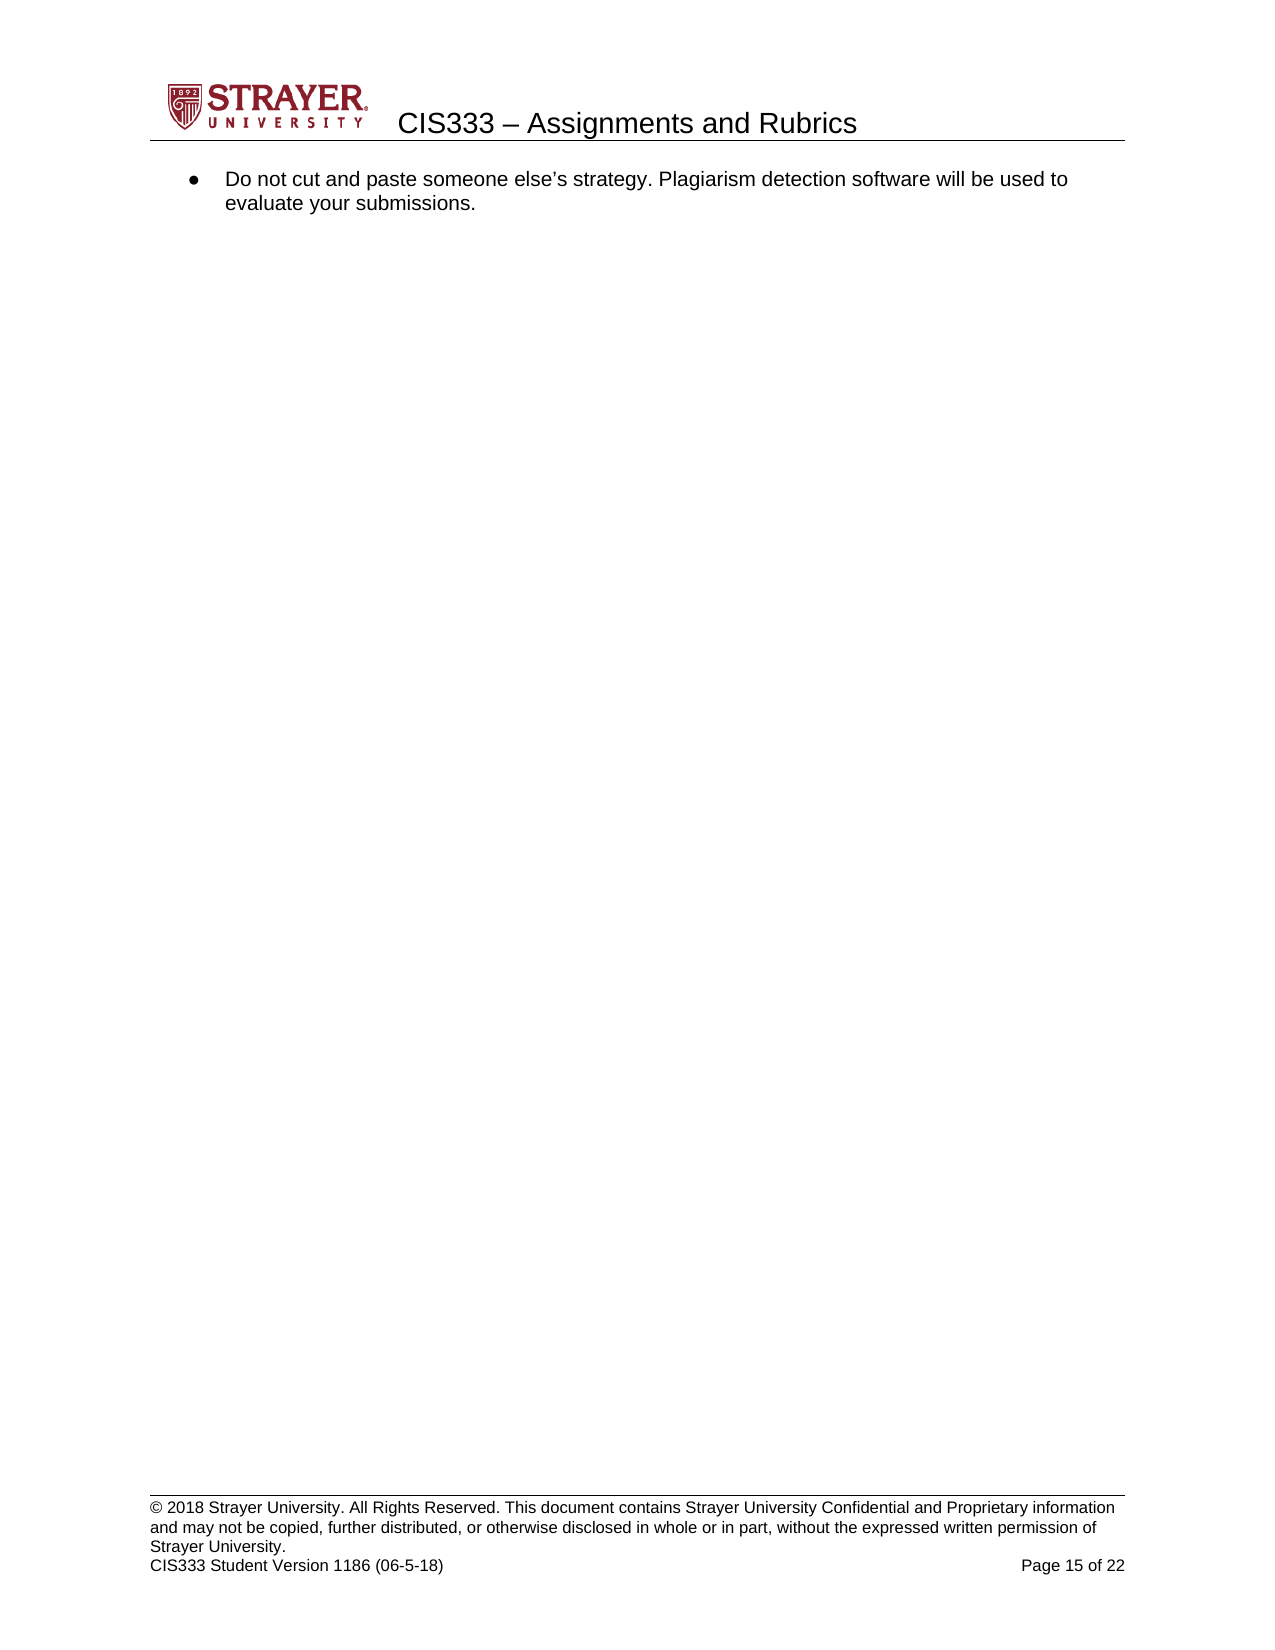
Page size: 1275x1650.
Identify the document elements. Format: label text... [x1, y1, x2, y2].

picture [161, 75, 374, 140]
list Do not cut and paste someone else’s strategy. Plagiarism detection software will be used to evaluate your submissions. [187, 167, 1125, 215]
